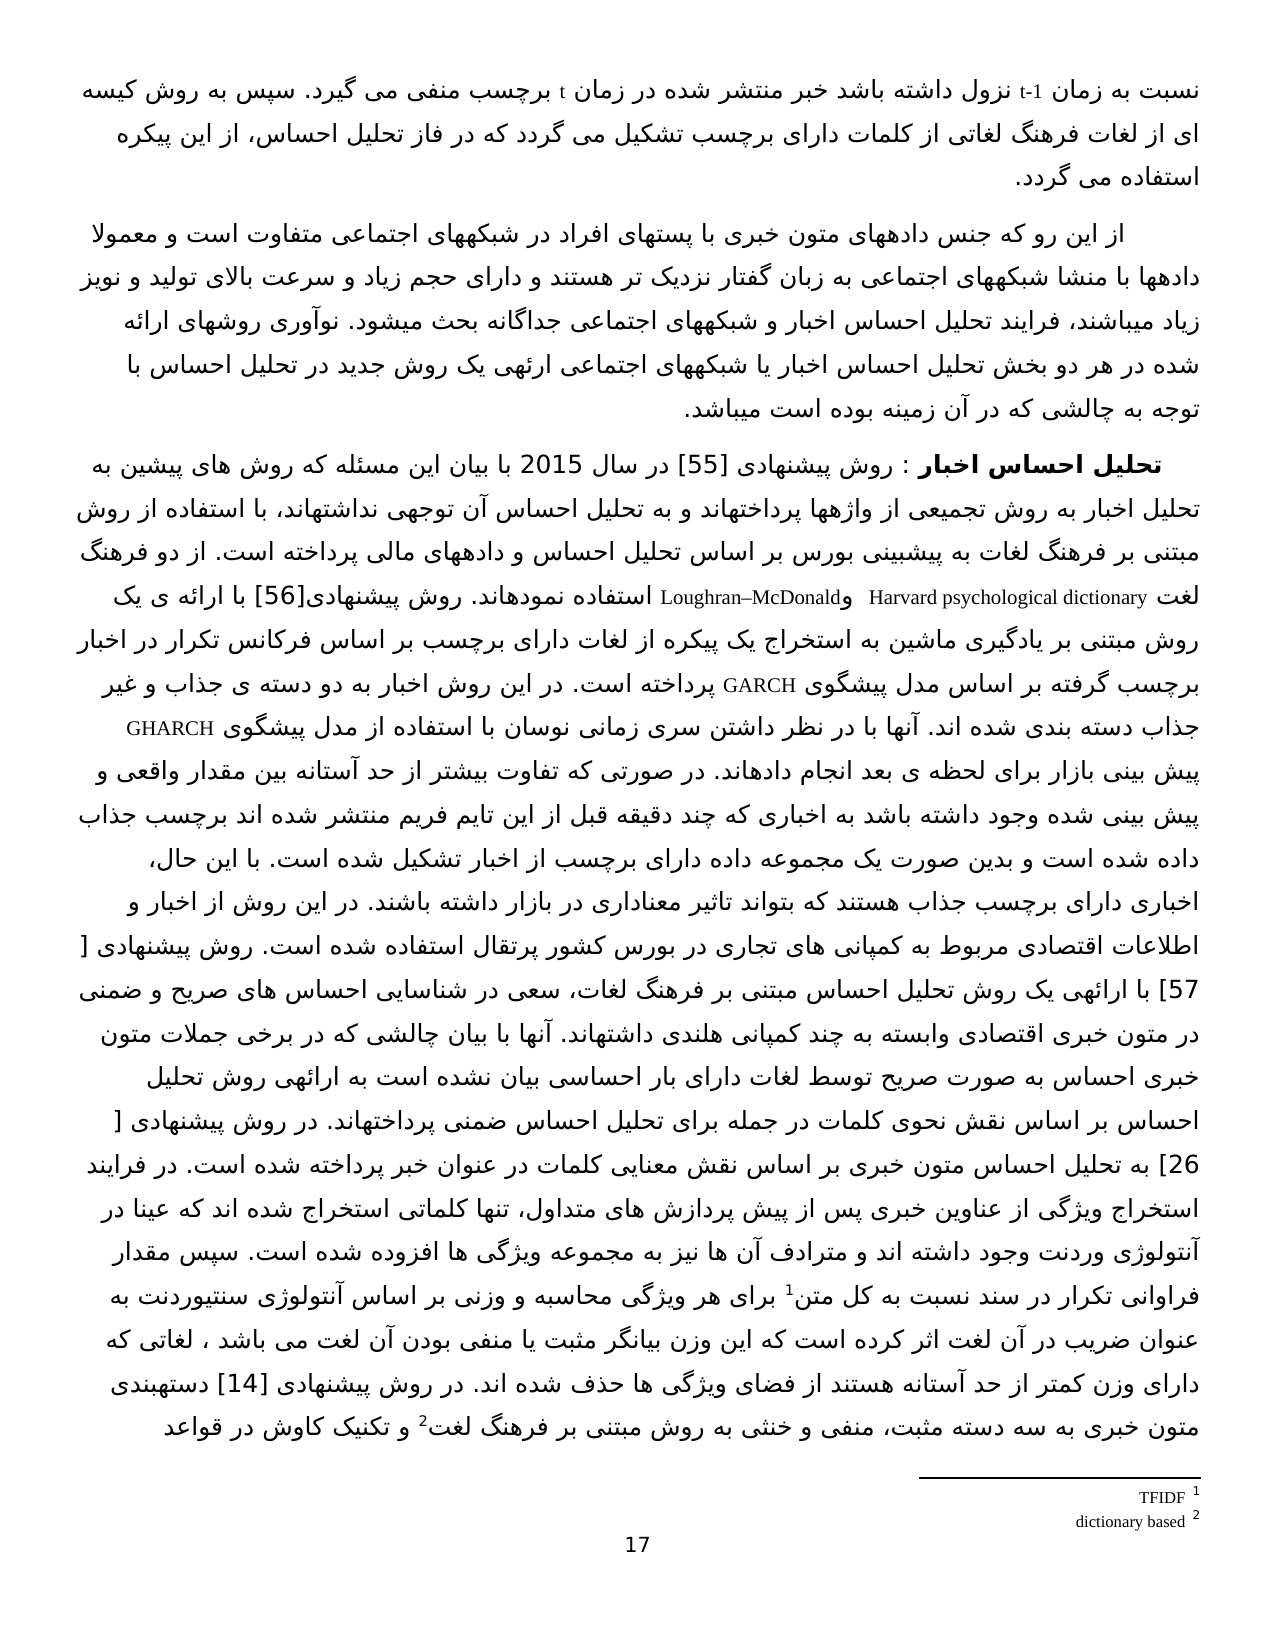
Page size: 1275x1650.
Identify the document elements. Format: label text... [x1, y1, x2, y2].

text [75, 75, 1200, 192]
text از این رو که جنس دادههای متون خبری با پستهای افراد در شبکههای اجتماعی متفاوت است و معمولا دادهها با منشا شبکههای اجتماعی به زبان گفتار نزدیک تر هستند و دارای حجم زیاد و سرعت بالای تولید و نویز زیاد میباشند، فرایند تحلیل احساس اخبار و شبکههای اجتماعی جداگانه بحث میشود. نوآوری روشهای ارائه شده در هر دو بخش تحلیل احساس اخبار یا شبکههای اجتماعی ارئهی یک روش جدید در تحلیل احساس با توجه به چالشی که در آن زمینه بوده است میباشد. [75, 219, 1200, 423]
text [75, 450, 1200, 1442]
